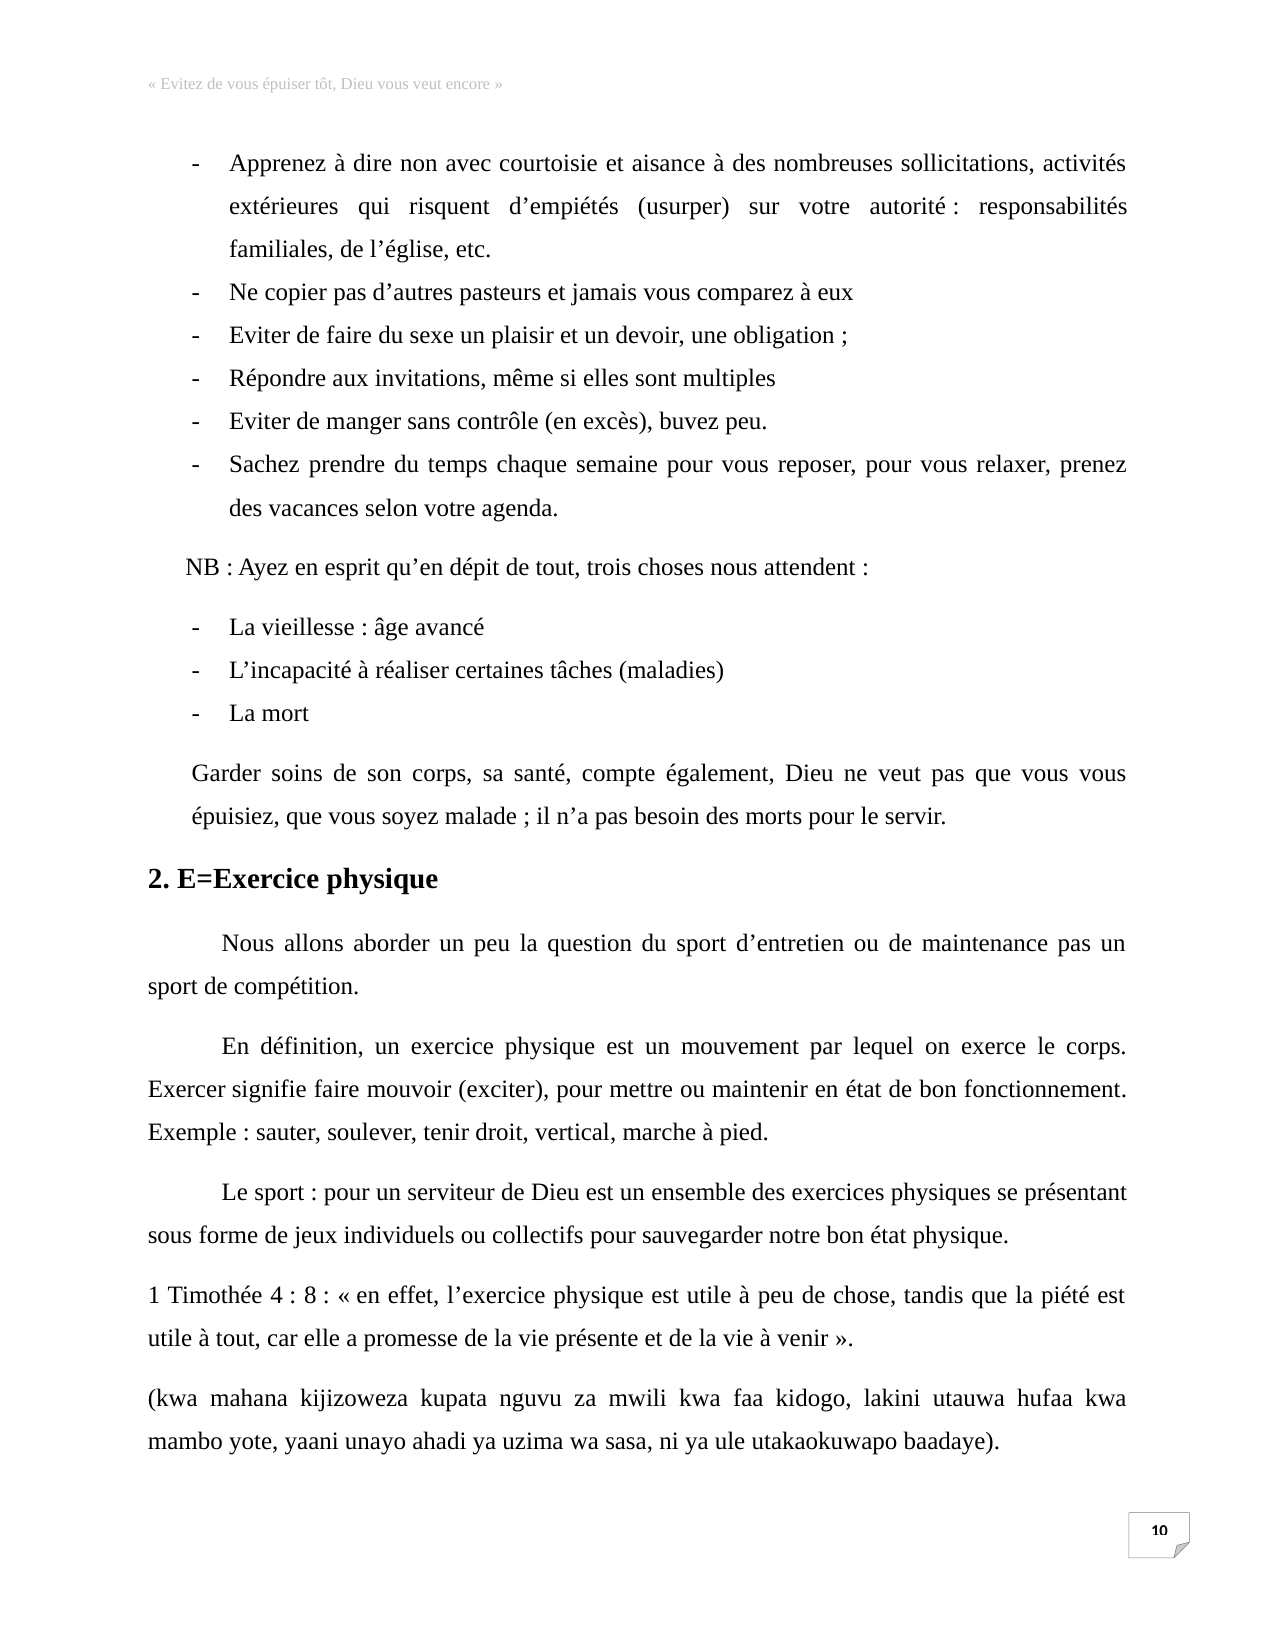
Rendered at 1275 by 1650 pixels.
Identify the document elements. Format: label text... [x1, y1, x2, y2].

text NB : Ayez en esprit qu’en dépit de tout, trois choses nous attendent : [185, 552, 1127, 581]
list La mort [191, 698, 1127, 727]
list Ne copier pas d’autres pasteurs et jamais vous comparez à eux [191, 277, 1127, 306]
text (kwa mahana kijizoweza kupata nguvu za mwili kwa faa kidogo, lakini utauwa hufaa kwa mambo yote, yaani unayo ahadi ya uzima wa sasa, ni ya ule utakaokuwapo baadaye). [148, 1383, 1127, 1455]
text Le sport : pour un serviteur de Dieu est un ensemble des exercices physiques se présentant sous forme de jeux individuels ou collectifs pour sauvegarder notre bon état physique. [148, 1177, 1127, 1249]
text 2. E=Exercice physique [148, 861, 1127, 895]
list L’incapacité à réaliser certaines tâches (maladies) [191, 655, 1127, 684]
list Eviter de manger sans contrôle (en excès), buvez peu. [191, 406, 1127, 435]
text Garder soins de son corps, sa santé, compte également, Dieu ne veut pas que vous vous épuisiez, que vous soyez malade ; il n’a pas besoin des morts pour le servir. [191, 758, 1127, 830]
list Répondre aux invitations, même si elles sont multiples [191, 363, 1127, 392]
text 1 Timothée 4 : 8 : « en effet, l’exercice physique est utile à peu de chose, tandis que la piété est utile à tout, car elle a promesse de la vie présente et de la vie à venir ». [148, 1280, 1127, 1352]
list Eviter de faire du sexe un plaisir et un devoir, une obligation ; [191, 320, 1127, 349]
text Nous allons aborder un peu la question du sport d’entretien ou de maintenance pas un sport de compétition. [148, 928, 1127, 1000]
list Sachez prendre du temps chaque semaine pour vous reposer, pour vous relaxer, prenez des vacances selon votre agenda. [191, 449, 1127, 521]
list Apprenez à dire non avec courtoisie et aisance à des nombreuses sollicitations, activités extérieures qui risquent d’empiétés (usurper) sur votre autorité : responsabilités familiales, de l’église, etc. [191, 148, 1127, 263]
text En définition, un exercice physique est un mouvement par lequel on exerce le corps. Exercer signifie faire mouvoir (exciter), pour mettre ou maintenir en état de bon fonctionnement. Exemple : sauter, soulever, tenir droit, vertical, marche à pied. [148, 1031, 1127, 1146]
list La vieillesse : âge avancé [191, 612, 1127, 641]
